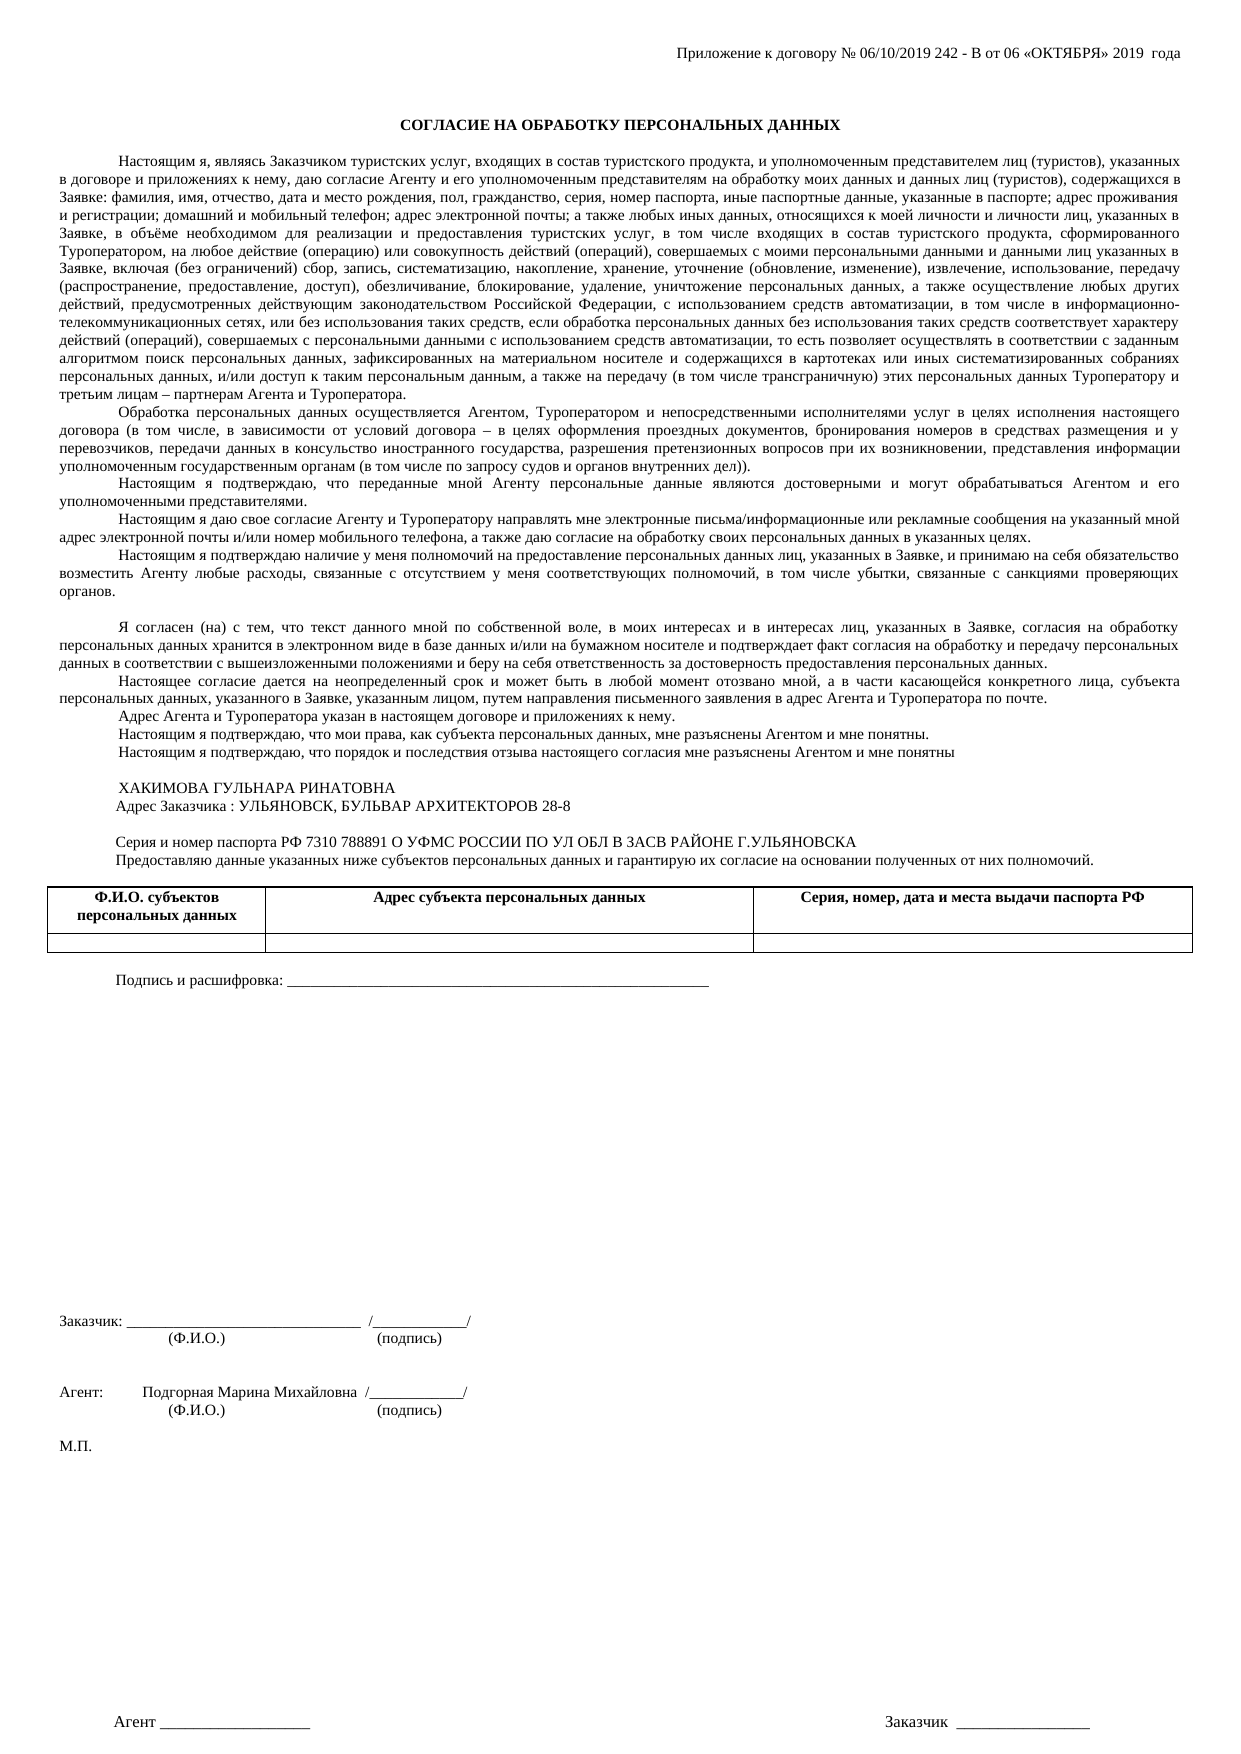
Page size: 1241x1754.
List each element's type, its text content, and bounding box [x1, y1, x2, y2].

table_cell [48, 934, 265, 952]
table_header Адрес субъекта персональных данных [266, 888, 753, 933]
table_header Ф.И.О. субъектов персональных данных [48, 888, 265, 933]
text Адрес Агента и Туроператора указан в настоящем договоре и приложениях к нему. [59, 707, 1181, 725]
table_cell [754, 934, 1192, 952]
text Я согласен (на) с тем, что текст данного мной по собственной воле, в моих интересах и в интересах лиц, указанных в Заявке, согласия на обработку персональных данных хранится в электронном виде в базе данных и/или на бумажном носителе и подтверждает факт согласия на обработку и передачу персональных данных в соответствии с вышеизложенными положениями и беру на себя ответственность за достоверность предоставления персональных данных. [59, 618, 1181, 671]
text Адрес Заказчика : УЛЬЯНОВСК, БУЛЬВАР АРХИТЕКТОРОВ 28-8 [59, 797, 1181, 815]
text Заказчик: ______________________________ /____________/ [59, 1311, 1181, 1329]
text (Ф.И.О.) (подпись) [59, 1329, 1181, 1347]
text Настоящим я подтверждаю, что мои права, как субъекта персональных данных, мне разъяснены Агентом и мне понятны. [59, 725, 1181, 743]
text (Ф.И.О.) (подпись) [59, 1401, 1181, 1419]
table_cell [266, 934, 753, 952]
table_header Серия, номер, дата и места выдачи паспорта РФ [754, 888, 1192, 933]
text Серия и номер паспорта РФ 7310 788891 О УФМС РОССИИ ПО УЛ ОБЛ В ЗАСВ РАЙОНЕ Г.УЛЬЯНОВСКА [59, 833, 1181, 851]
text Настоящим я даю свое согласие Агенту и Туроператору направлять мне электронные письма/информационные или рекламные сообщения на указанный мной адрес электронной почты и/или номер мобильного телефона, а также даю согласие на обработку своих персональных данных в указанных целях. [59, 510, 1181, 546]
text Настоящее согласие дается на неопределенный срок и может быть в любой момент отозвано мной, а в части касающейся конкретного лица, субъекта персональных данных, указанного в Заявке, указанным лицом, путем направления письменного заявления в адрес Агента и Туроператора по почте. [59, 671, 1181, 707]
text М.П. [59, 1437, 1181, 1455]
text Настоящим я подтверждаю, что порядок и последствия отзыва настоящего согласия мне разъяснены Агентом и мне понятны [59, 743, 1181, 761]
text Подпись и расшифровка: ______________________________________________________ [59, 971, 1181, 989]
text Обработка персональных данных осуществляется Агентом, Туроператором и непосредственными исполнителями услуг в целях исполнения настоящего договора (в том числе, в зависимости от условий договора – в целях оформления проездных документов, бронирования номеров в средствах размещения и у перевозчиков, передачи данных в консульство иностранного государства, разрешения претензионных вопросов при их возникновении, представления информации уполномоченным государственным органам (в том числе по запросу судов и органов внутренних дел)). [59, 403, 1181, 474]
text Агент: Подгорная Марина Михайловна /____________/ [59, 1383, 1181, 1401]
text Настоящим я подтверждаю, что переданные мной Агенту персональные данные являются достоверными и могут обрабатываться Агентом и его уполномоченными представителями. [59, 474, 1181, 510]
text Приложение к договору № 06/10/2019 242 - В от 06 «ОКТЯБРЯ» 2019 года [59, 44, 1181, 62]
text Настоящим я подтверждаю наличие у меня полномочий на предоставление персональных данных лиц, указанных в Заявке, и принимаю на себя обязательство возместить Агенту любые расходы, связанные с отсутствием у меня соответствующих полномочий, в том числе убытки, связанные с санкциями проверяющих органов. [59, 546, 1181, 600]
text ХАКИМОВА ГУЛЬНАРА РИНАТОВНА [59, 779, 1181, 797]
text СОГЛАСИЕ НА ОБРАБОТКУ ПЕРСОНАЛЬНЫХ ДАННЫХ [59, 116, 1181, 134]
text Настоящим я, являясь Заказчиком туристских услуг, входящих в состав туристского продукта, и уполномоченным представителем лиц (туристов), указанных в договоре и приложениях к нему, даю согласие Агенту и его уполномоченным представителям на обработку моих данных и данных лиц (туристов), содержащихся в Заявке: фамилия, имя, отчество, дата и место рождения, пол, гражданство, серия, номер паспорта, иные паспортные данные, указанные в паспорте; адрес проживания и регистрации; домашний и мобильный телефон; адрес электронной почты; а также любых иных данных, относящихся к моей личности и личности лиц, указанных в Заявке, в объёме необходимом для реализации и предоставления туристских услуг, в том числе входящих в состав туристского продукта, сформированного Туроператором, на любое действие (операцию) или совокупность действий (операций), совершаемых с моими персональными данными и данными лиц указанных в Заявке, включая (без ограничений) сбор, запись, систематизацию, накопление, хранение, уточнение (обновление, изменение), извлечение, использование, передачу (распространение, предоставление, доступ), обезличивание, блокирование, удаление, уничтожение персональных данных, а также осуществление любых других действий, предусмотренных действующим законодательством Российской Федерации, с использованием средств автоматизации, в том числе в информационно-телекоммуникационных сетях, или без использования таких средств, если обработка персональных данных без использования таких средств соответствует характеру действий (операций), совершаемых с персональными данными с использованием средств автоматизации, то есть позволяет осуществлять в соответствии с заданным алгоритмом поиск персональных данных, зафиксированных на материальном носителе и содержащихся в картотеках или иных систематизированных собраниях персональных данных, и/или доступ к таким персональным данным, а также на передачу (в том числе трансграничную) этих персональных данных Туроператору и третьим лицам – партнерам Агента и Туроператора. [59, 152, 1181, 403]
text Предоставляю данные указанных ниже субъектов персональных данных и гарантирую их согласие на основании полученных от них полномочий. [59, 851, 1181, 868]
